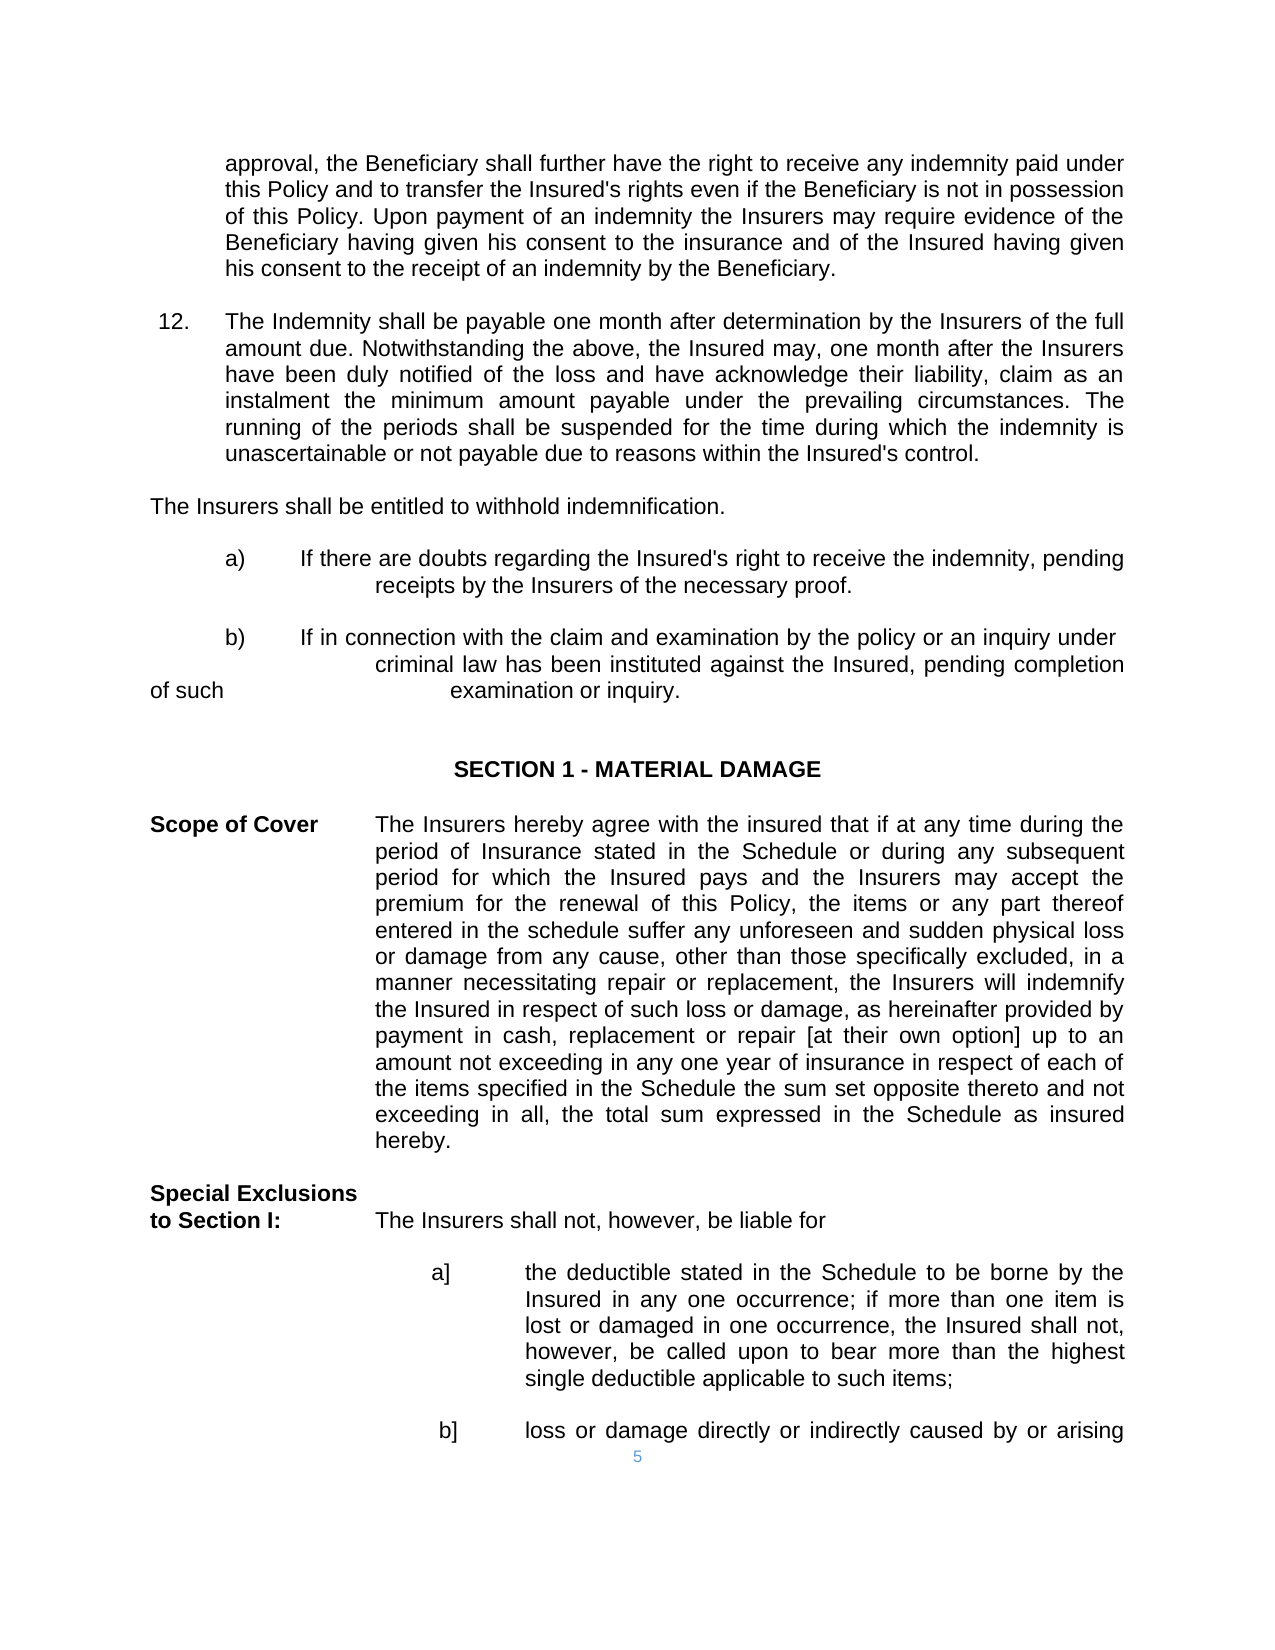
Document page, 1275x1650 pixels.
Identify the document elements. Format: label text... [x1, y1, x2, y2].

text to Section I: The Insurers shall not, however, be liable for [150, 1207, 1125, 1233]
text a] the deductible stated in the Schedule to be borne by the Insured in any one occurrence; if more than one item is lost or damaged in one occurrence, the Insured shall not, however, be called upon to bear more than the highest single deductible applicable to such items; [431, 1259, 1125, 1391]
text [162, 150, 1125, 282]
text Scope of Cover The Insurers hereby agree with the insured that if at any time during the period of Insurance stated in the Schedule or during any subsequent period for which the Insured pays and the Insurers may accept the premium for the renewal of this Policy, the items or any part thereof entered in the schedule suffer any unforeseen and sudden physical loss or damage from any cause, other than those specifically excluded, in a manner necessitating repair or replacement, the Insurers will indemnify the Insured in respect of such loss or damage, as hereinafter provided by payment in cash, replacement or repair [at their own option] up to an amount not exceeding in any one year of insurance in respect of each of the items specified in the Schedule the sum set opposite thereto and not exceeding in all, the total sum expressed in the Schedule as insured hereby. [150, 811, 1125, 1154]
text b) If in connection with the claim and examination by the policy or an inquiry under criminal law has been instituted against the Insured, pending completion of such examination or inquiry. [150, 624, 1125, 703]
text The Insurers shall be entitled to withhold indemnification. [150, 493, 1125, 519]
text SECTION 1 - MATERIAL DAMAGE [150, 756, 1125, 782]
text 12. The Indemnity shall be payable one month after determination by the Insurers of the full amount due. Notwithstanding the above, the Insured may, one month after the Insurers have been duly notified of the loss and have acknowledge their liability, claim as an instalment the minimum amount payable under the prevailing circumstances. The running of the periods shall be suspended for the time during which the indemnity is unascertainable or not payable due to reasons within the Insured's control. [158, 308, 1125, 466]
text Special Exclusions [150, 1180, 1125, 1207]
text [150, 1417, 1125, 1444]
text a) If there are doubts regarding the Insured's right to receive the indemnity, pending receipts by the Insurers of the necessary proof. [150, 545, 1125, 598]
